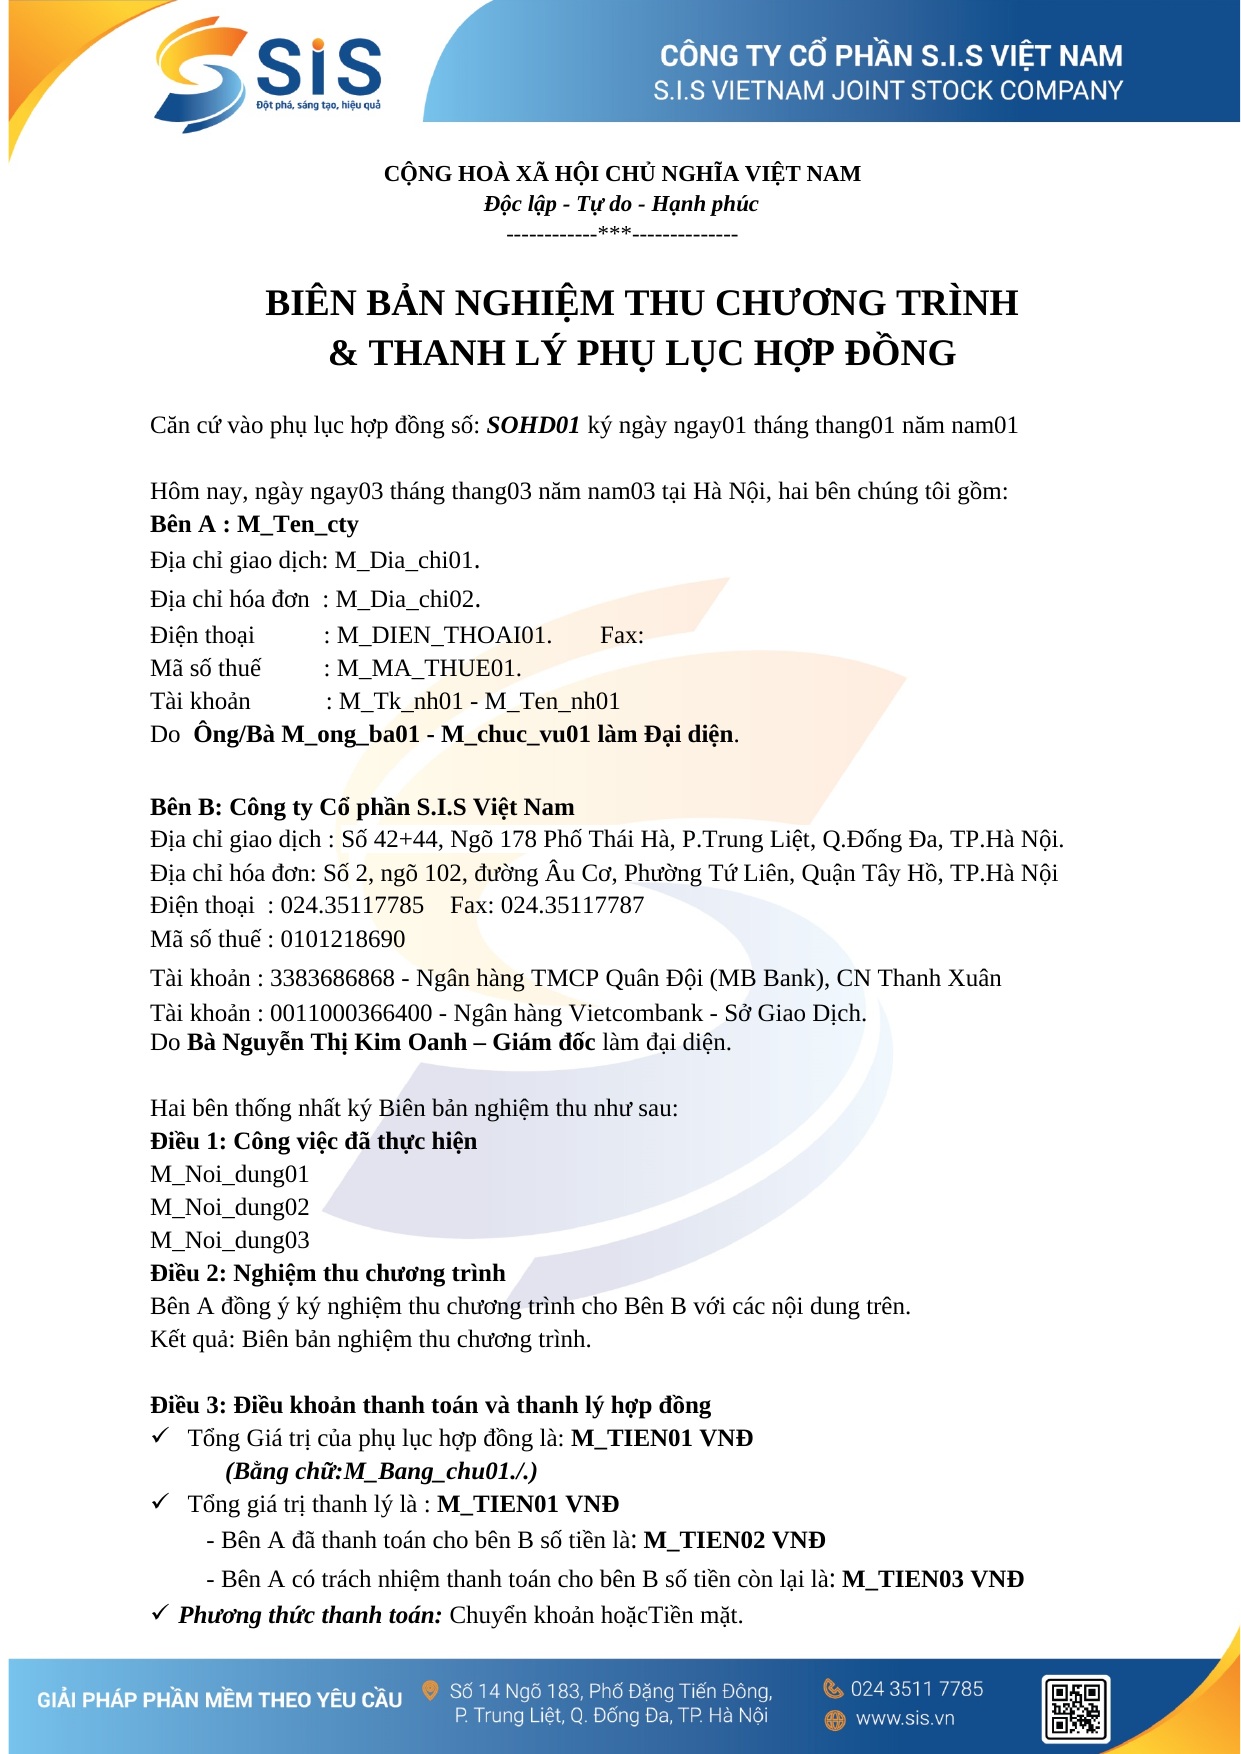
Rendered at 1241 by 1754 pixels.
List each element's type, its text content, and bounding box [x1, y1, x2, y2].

text Kết quả: Biên bản nghiệm thu chương trình. [150, 1324, 1134, 1353]
text M_Noi_dung01 [150, 1159, 1134, 1187]
text BIÊN BẢN IỆM THU CHƯƠNG TRÌNH [150, 280, 1134, 323]
text Địa chỉ hóa đơn : M_Dia_chi02. [150, 581, 1124, 615]
text (Bằng chữ:M_Bang_chu01./.) [150, 1456, 1240, 1485]
text Mã số thuế : 0101218690 [150, 924, 1209, 952]
text - Bên A có trách nhiệm thanh toán cho bên B số tiền còn lại là: M_TIEN03 VNĐ [206, 1561, 1134, 1595]
text Điều 1: Công việc đã thực hiện [150, 1126, 1134, 1154]
text Địa chỉ giao dịch : Số 42+44, Ngõ 178 Phố Thái Hà, P.Trung Liệt, Q.Đống Đa, TP.Hà Nội. [150, 824, 1159, 853]
text Địa chỉ giao dịch: M_Dia_chi01. [150, 542, 1124, 576]
list Tổng Giá trị của phụ lục hợp đồng là: M_TIEN01 VNĐ [150, 1423, 1240, 1452]
text Điều 3: Điều khoản thanh toán và thanh lý hợp đồng [150, 1390, 1134, 1419]
text Bên A : M_Ten_cty [150, 509, 1059, 538]
text Bên B: Công ty Cổ phần S.I.S Việt Nam [150, 792, 1059, 820]
text Hôm nay, ngày ngay03 tháng thang03 năm nam03 tại Hà Nội, hai bên chúng tôi gồm: [150, 476, 1134, 504]
text Tài khoản : 0011000366400 - Ngân hàng Vietcombank - Sở Giao Dịch. [150, 998, 1134, 1027]
list Tổng giá trị thanh lý là : M_TIEN01 VNĐ [150, 1489, 1240, 1518]
text Điện thoại : 024.35117785 Fax: 024.35117787 [150, 891, 1209, 919]
text Tài khoản : 3383686868 - Ngân hàng TMCP Quân Đội (MB Bank), CN Thanh Xuân [150, 963, 1134, 992]
text Điều 2: Nghiệm thu chương trình [150, 1258, 1134, 1287]
text Hai bên thống nhất ký Biên bản nghiệm thu như sau: [150, 1093, 1134, 1121]
text Do Ông/Bà M_ong_ba01 - M_chuc_vu01 làm Đại diện. [150, 719, 1059, 748]
table_header CỘNG HOÀ XÃ HỘI CHỦ NGHĨA VIỆT NAM Độc lập - Tự do - Hạnh phúc ------------***-------------- [150, 160, 1095, 280]
text Do Bà Nguyễn Thị Kim Oanh – Giám đốc làm đại diện. [150, 1027, 1134, 1055]
text M_Noi_dung02 [150, 1192, 1134, 1221]
text Căn cứ vào phụ lục hợp đồng số: SOHD01 ký ngày ngay01 tháng thang01 năm nam01 [150, 410, 1240, 438]
text Địa chỉ hóa đơn: Số 2, ngõ 102, đường Âu Cơ, Phường Tứ Liên, Quận Tây Hồ, TP.Hà Nội [150, 858, 1209, 886]
text - Bên A đã thanh toán cho bên B số tiền là: M_TIEN02 VNĐ [206, 1522, 1159, 1556]
text & THANH LÝ PHỤ LỤC HỢP ĐỒNG [150, 330, 1134, 373]
text M_Noi_dung03 [150, 1225, 1134, 1253]
text Điện thoại : M_DIEN_THOAI01. Fax: [150, 620, 1240, 649]
list Phương thức thanh toán: Chuyển khoản hoặcTiền mặt. [150, 1600, 1134, 1629]
text Tài khoản : M_Tk_nh01 - M_Ten_nh01 [150, 686, 1183, 715]
text Bên A đồng ý ký nghiệm thu chương trình cho Bên B với các nội dung trên. [150, 1291, 1134, 1319]
picture [8, 0, 1241, 1754]
text Mã số thuế : M_MA_THUE01. [150, 653, 1059, 682]
